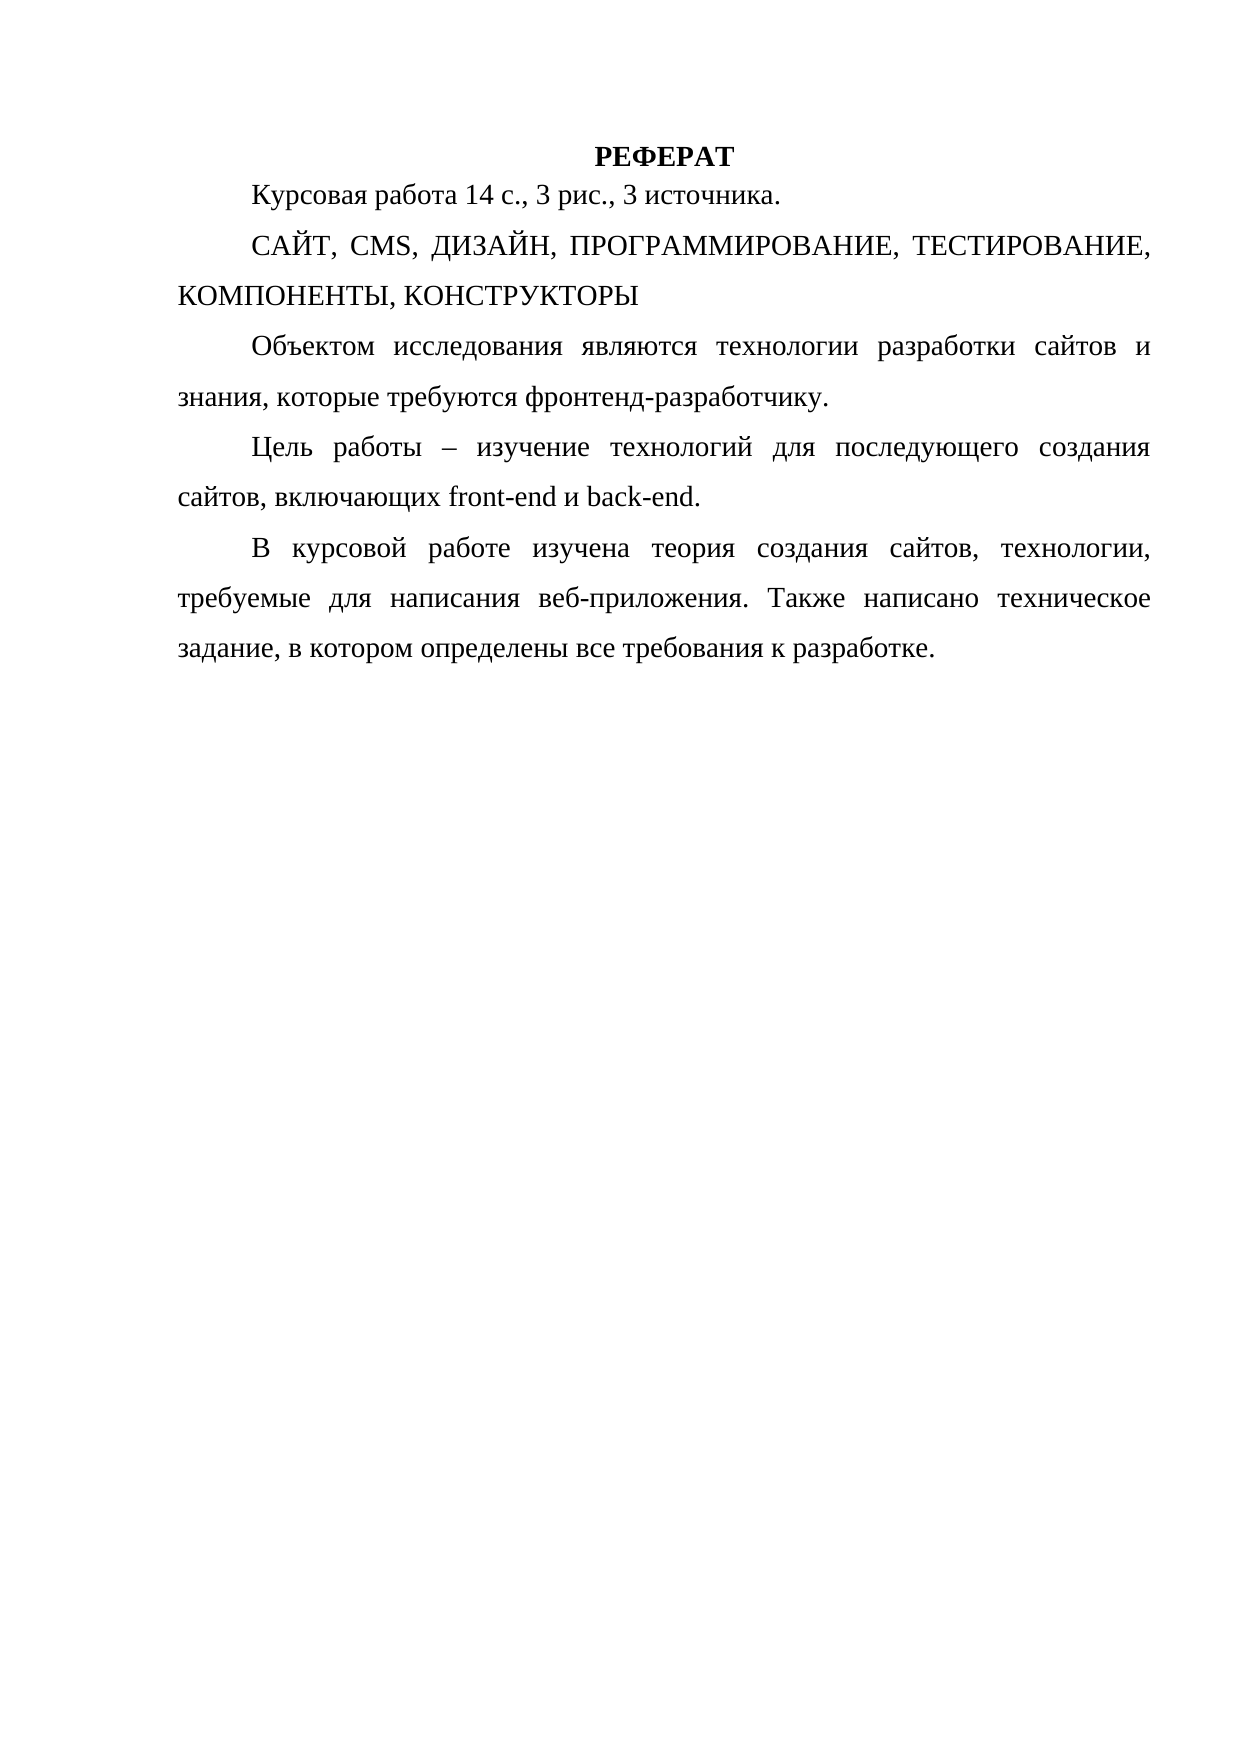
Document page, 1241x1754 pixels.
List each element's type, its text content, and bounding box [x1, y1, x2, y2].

subtitle РЕФЕРАТ [177, 139, 1152, 172]
text Цель работы – изучение технологий для последующего создания сайтов, включающих front-end и back-end. [177, 429, 1152, 513]
text САЙТ, CMS, ДИЗАЙН, ПРОГРАММИРОВАНИЕ, ТЕСТИРОВАНИЕ, КОМПОНЕНТЫ, КОНСТРУКТОРЫ [177, 228, 1152, 312]
text Объектом исследования являются технологии разработки сайтов и знания, которые требуются фронтенд-разработчику. [177, 328, 1152, 412]
text Курсовая работа 14 с., 3 рис., 3 источника. [177, 177, 1152, 211]
text В курсовой работе изучена теория создания сайтов, технологии, требуемые для написания веб-приложения. Также написано техническое задание, в котором определены все требования к разработке. [177, 530, 1152, 664]
